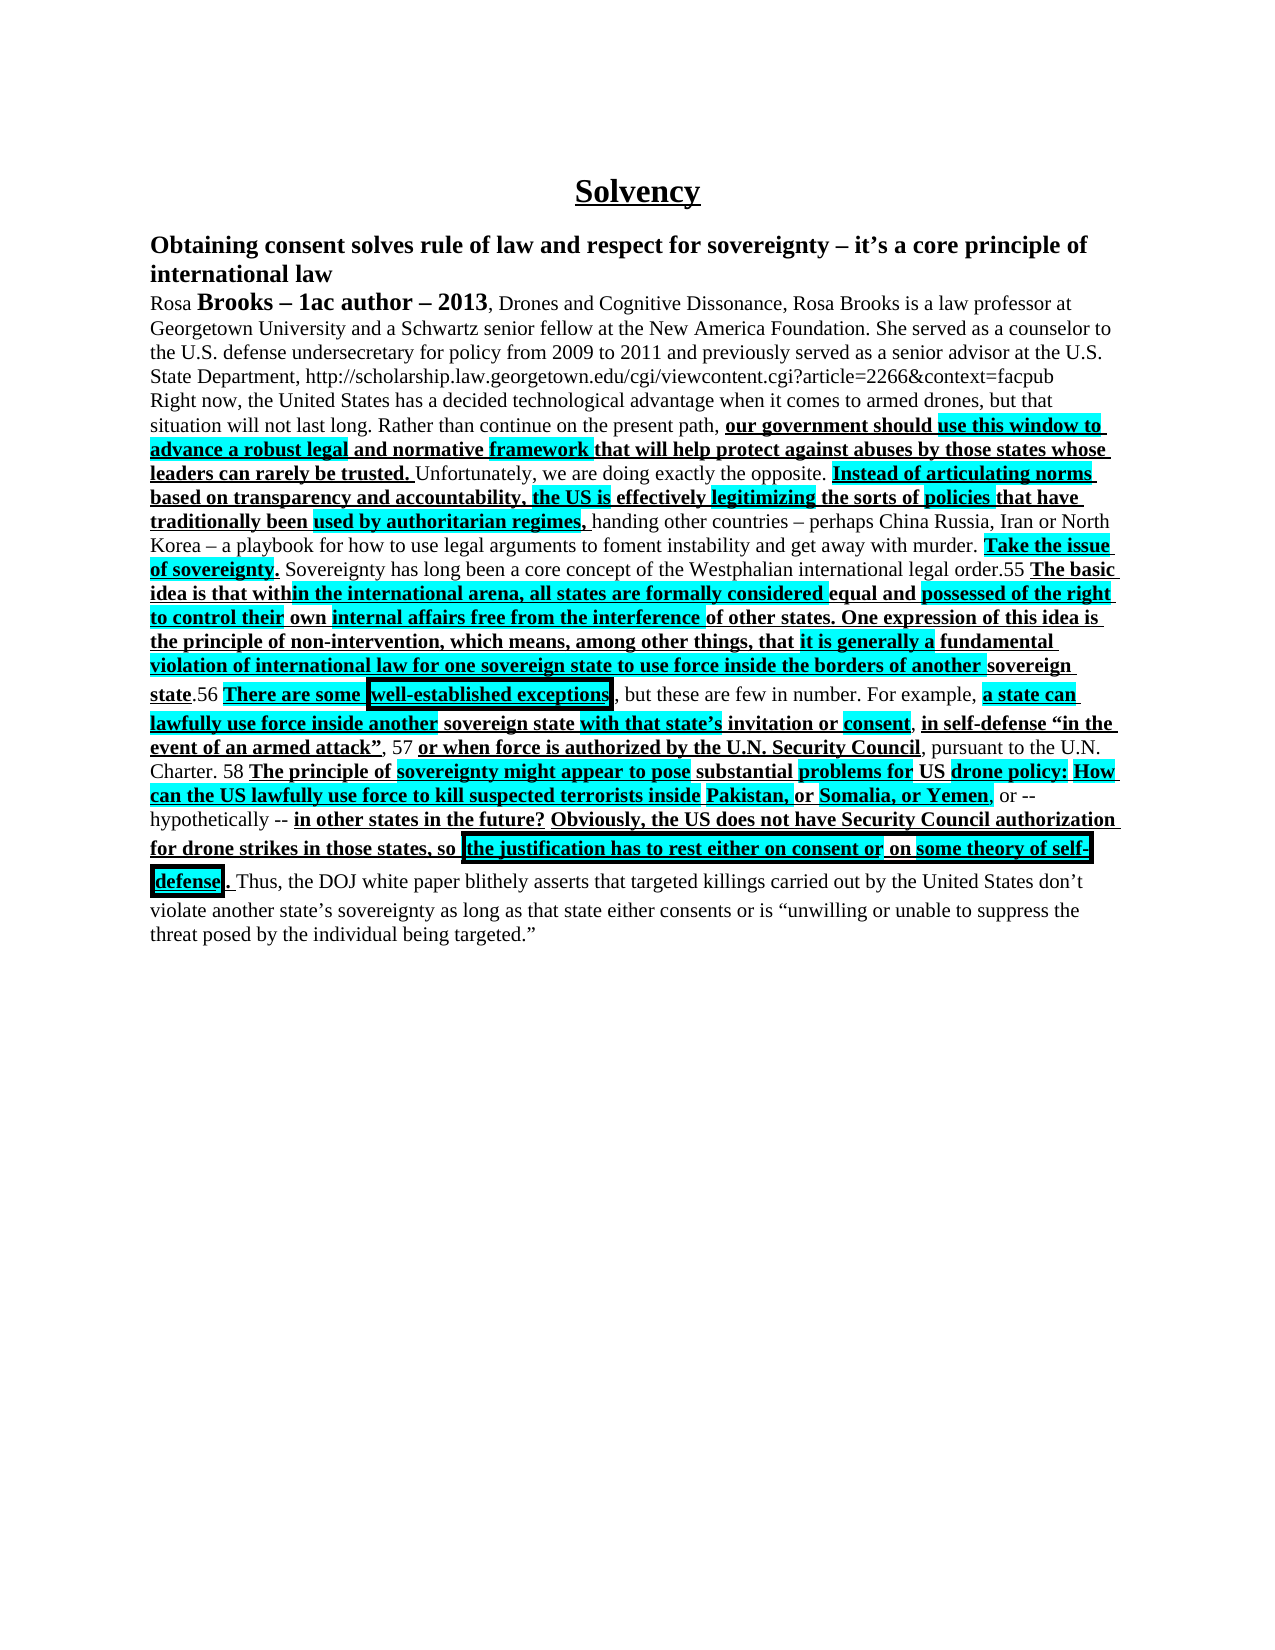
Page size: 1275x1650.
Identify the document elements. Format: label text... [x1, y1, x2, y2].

subtitle Obtaining consent solves rule of law and respect for sovereignty – it’s a core principle of international law [150, 230, 1125, 287]
text Right now, the United States has a decided technological advantage when it comes to armed drones, but that situation will not last long. Rather than continue on the present path, our government should use this window to advance a robust legal and normative framework that will help protect against abuses by those states whose leaders can rarely be trusted. Unfortunately, we are doing exactly the opposite. Instead of articulating norms based on transparency and accountability, the US is effectively legitimizing the sorts of policies that have traditionally been used by authoritarian regimes, handing other countries – perhaps China Russia, Iran or North Korea – a playbook for how to use legal arguments to foment instability and get away with murder. Take the issue of sovereignty. Sovereignty has long been a core concept of the Westphalian international legal order.55 The basic idea is that within the international arena, all states are formally considered equal and possessed of the right to control their own internal affairs free from the interference of other states. One expression of this idea is the principle of non-intervention, which means, among other things, that it is generally a fundamental violation of international law for one sovereign state to use force inside the borders of another sovereign state.56 There are some well-established exceptions, but these are few in number. For example, a state can lawfully use force inside another sovereign state with that state’s invitation or consent, in self-defense “in the event of an armed attack”, 57 or when force is authorized by the U.N. Security Council, pursuant to the U.N. Charter. 58 The principle of sovereignty might appear to pose substantial problems for US drone policy: How can the US lawfully use force to kill suspected terrorists inside Pakistan, or Somalia, or Yemen, or -- hypothetically -- in other states in the future? Obviously, the US does not have Security Council authorization for drone strikes in those states, so the justification has to rest either on consent or on some theory of self-defense. Thus, the DOJ white paper blithely asserts that targeted killings carried out by the United States don’t violate another state’s sovereignty as long as that state either consents or is “unwilling or unable to suppress the threat posed by the individual being targeted.” [150, 388, 1125, 946]
subtitle Solvency [150, 171, 1125, 209]
text Rosa Brooks – 1ac author – 2013, Drones and Cognitive Dissonance, Rosa Brooks is a law professor at Georgetown University and a Schwartz senior fellow at the New America Foundation. She served as a counselor to the U.S. defense undersecretary for policy from 2009 to 2011 and previously served as a senior advisor at the U.S. State Department, http://scholarship.law.georgetown.edu/cgi/viewcontent.cgi?article=2266&context=facpub [150, 287, 1125, 388]
